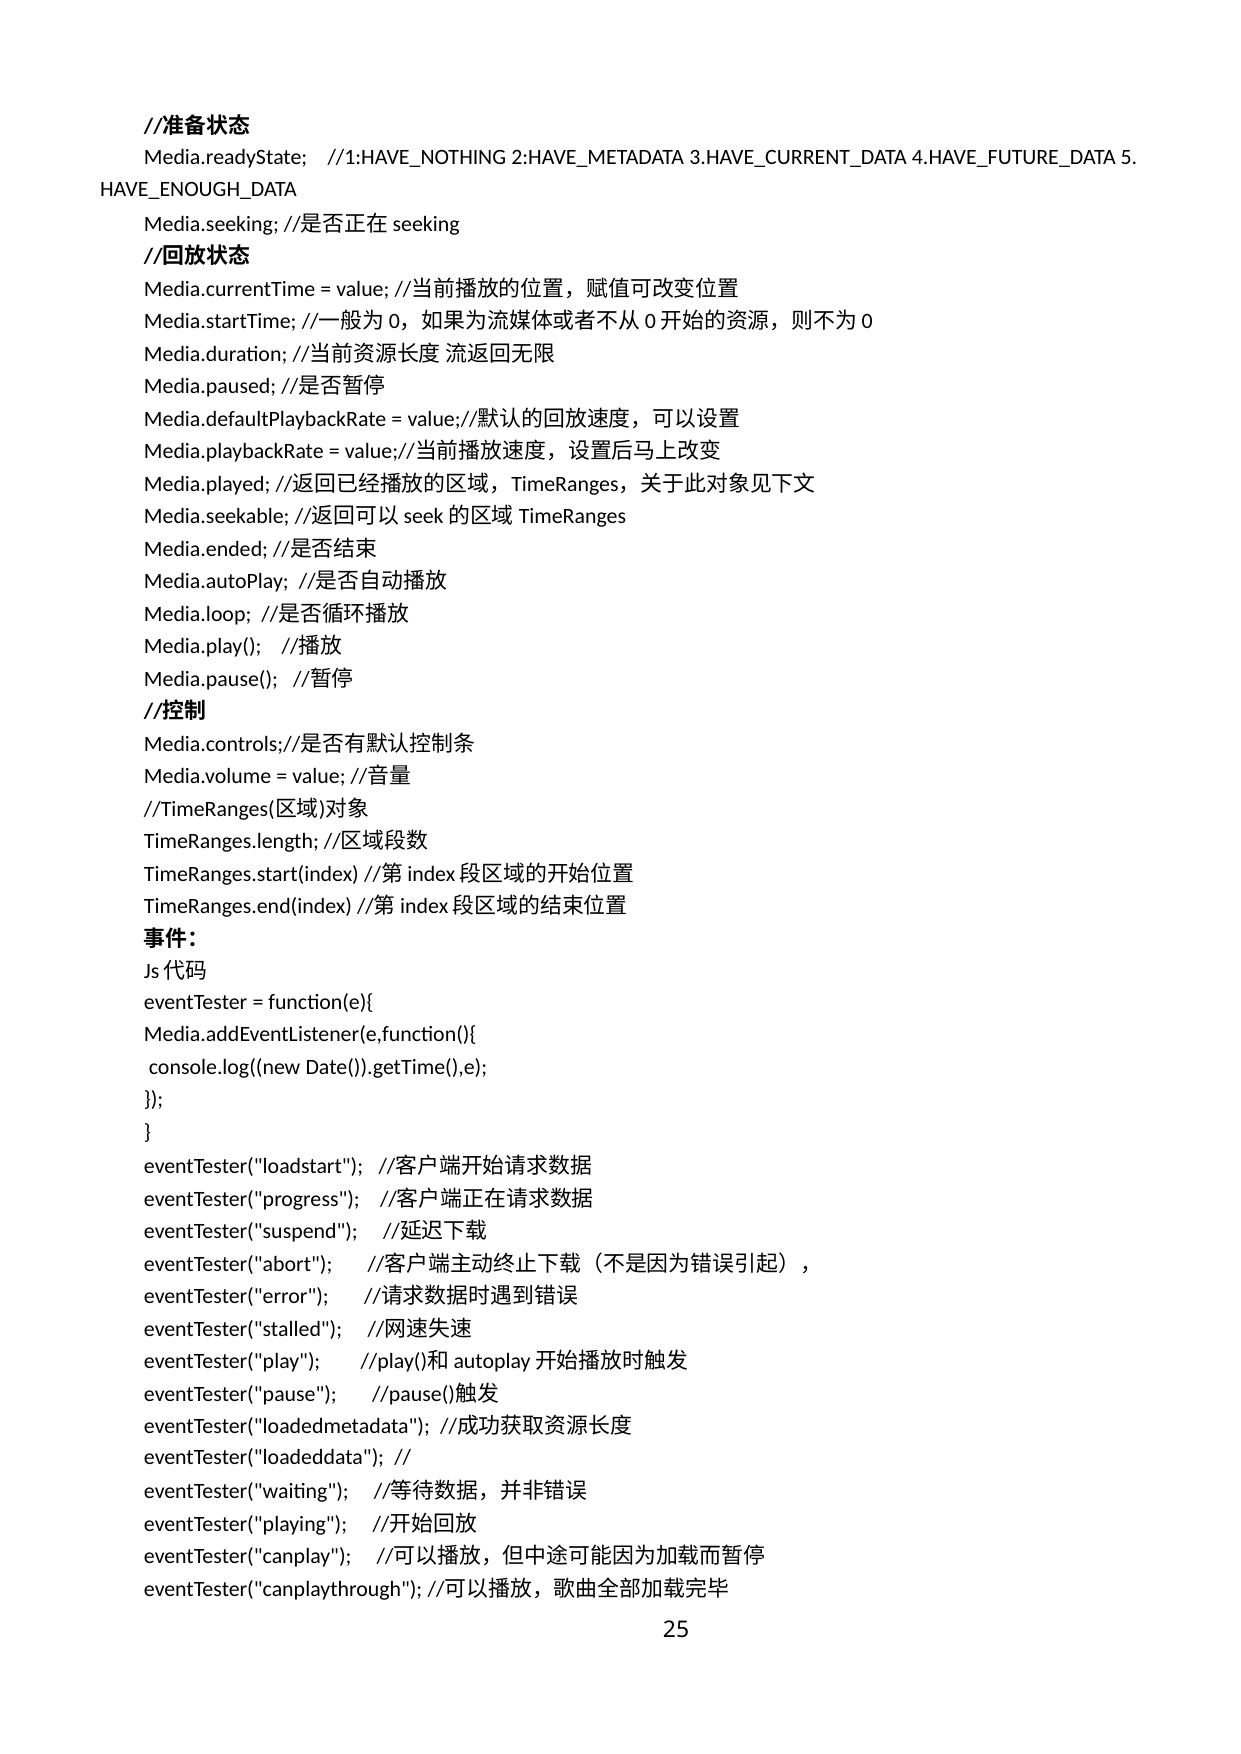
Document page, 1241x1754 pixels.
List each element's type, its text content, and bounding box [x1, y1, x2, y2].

text eventTester("canplay"); //可以播放，但中途可能因为加载而暂停 [100, 1538, 1150, 1570]
text eventTester("stalled"); //网速失速 [100, 1310, 1150, 1343]
text Media.loop; //是否循环播放 [100, 595, 1150, 628]
text eventTester = function(e){ [100, 985, 1150, 1018]
text eventTester("loadedmetadata"); //成功获取资源长度 [100, 1408, 1150, 1440]
text eventTester("loadeddata"); // [100, 1440, 1150, 1473]
text Js代码 [100, 953, 1150, 985]
text //控制 [100, 693, 1150, 725]
text TimeRanges.start(index) //第index段区域的开始位置 [100, 855, 1150, 888]
text Media.addEventListener(e,function(){ [100, 1018, 1150, 1050]
text Media.duration; //当前资源长度 流返回无限 [100, 335, 1150, 368]
text eventTester("error"); //请求数据时遇到错误 [100, 1278, 1150, 1310]
text Media.seekable; //返回可以seek的区域 TimeRanges [100, 498, 1150, 530]
text eventTester("abort"); //客户端主动终止下载（不是因为错误引起）， [100, 1245, 1150, 1278]
text eventTester("waiting"); //等待数据，并非错误 [100, 1473, 1150, 1505]
text eventTester("progress"); //客户端正在请求数据 [100, 1180, 1150, 1213]
text eventTester("suspend"); //延迟下载 [100, 1213, 1150, 1245]
text Media.seeking; //是否正在seeking [100, 205, 1150, 238]
text Media.play(); //播放 [100, 628, 1150, 660]
text Media.controls;//是否有默认控制条 [100, 725, 1150, 758]
text TimeRanges.end(index) //第index段区域的结束位置 [100, 888, 1150, 920]
text }); [100, 1083, 1150, 1115]
text //回放状态 [100, 238, 1150, 270]
text Media.readyState; //1:HAVE_NOTHING 2:HAVE_METADATA 3.HAVE_CURRENT_DATA 4.HAVE_FUTURE_DATA 5.HAVE_ENOUGH_DATA [100, 140, 1150, 205]
text eventTester("loadstart"); //客户端开始请求数据 [100, 1148, 1150, 1180]
text //准备状态 [100, 108, 1150, 140]
text Media.currentTime = value; //当前播放的位置，赋值可改变位置 [100, 270, 1150, 303]
text Media.pause(); //暂停 [100, 660, 1150, 693]
text eventTester("canplaythrough"); //可以播放，歌曲全部加载完毕 [100, 1570, 1150, 1603]
text TimeRanges.length; //区域段数 [100, 823, 1150, 855]
text console.log((new Date()).getTime(),e); [100, 1050, 1150, 1083]
text //TimeRanges(区域)对象 [100, 790, 1150, 823]
text Media.volume = value; //音量 [100, 758, 1150, 790]
text Media.ended; //是否结束 [100, 530, 1150, 563]
text eventTester("play"); //play()和autoplay开始播放时触发 [100, 1343, 1150, 1375]
text eventTester("playing"); //开始回放 [100, 1505, 1150, 1538]
text Media.startTime; //一般为0，如果为流媒体或者不从0开始的资源，则不为0 [100, 303, 1150, 335]
text eventTester("pause"); //pause()触发 [100, 1375, 1150, 1408]
text Media.played; //返回已经播放的区域，TimeRanges，关于此对象见下文 [100, 465, 1150, 498]
text Media.defaultPlaybackRate = value;//默认的回放速度，可以设置 [100, 400, 1150, 433]
text Media.autoPlay; //是否自动播放 [100, 563, 1150, 595]
text Media.playbackRate = value;//当前播放速度，设置后马上改变 [100, 433, 1150, 465]
text } [100, 1115, 1150, 1148]
text Media.paused; //是否暂停 [100, 368, 1150, 400]
text 事件： [100, 920, 1150, 953]
